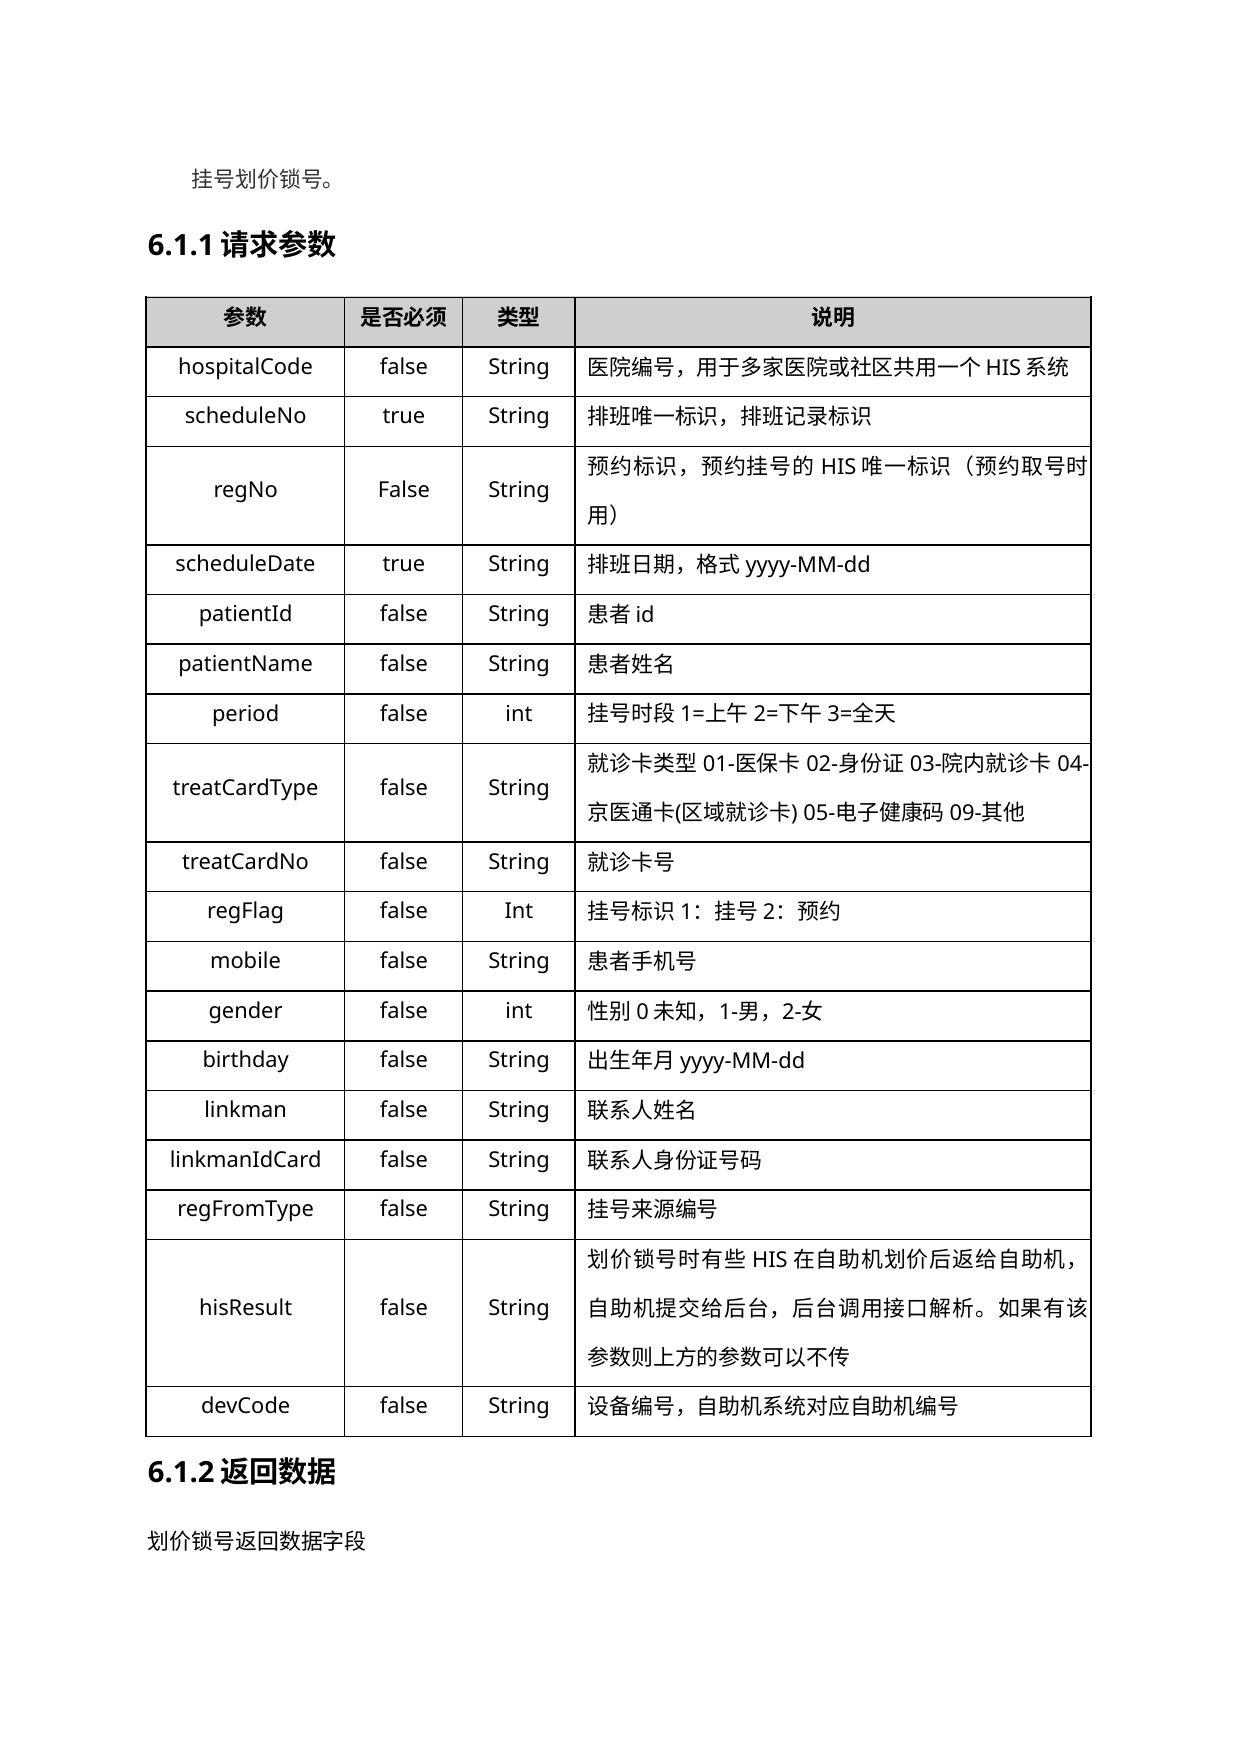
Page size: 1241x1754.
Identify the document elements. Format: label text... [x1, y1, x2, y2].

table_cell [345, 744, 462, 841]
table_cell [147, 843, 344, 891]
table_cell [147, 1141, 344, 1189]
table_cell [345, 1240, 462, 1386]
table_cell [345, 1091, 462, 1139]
table_header 类型 [463, 298, 574, 346]
table_cell true [345, 397, 462, 446]
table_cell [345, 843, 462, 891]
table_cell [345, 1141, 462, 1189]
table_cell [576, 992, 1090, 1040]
table_cell false [345, 595, 462, 643]
table_cell 预约标识，预约挂号的HIS唯一标识（预约取号时用） [576, 447, 1090, 544]
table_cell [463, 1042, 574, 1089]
text 挂号划价锁号。 [148, 162, 1092, 194]
subtitle 6.1.1请求参数 [148, 210, 1092, 275]
table_cell String [463, 348, 574, 396]
table_cell patientName [147, 645, 344, 693]
table_cell String [463, 595, 574, 643]
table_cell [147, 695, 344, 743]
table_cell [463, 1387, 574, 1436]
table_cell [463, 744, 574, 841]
table_cell String [463, 447, 574, 544]
table_cell String [463, 397, 574, 446]
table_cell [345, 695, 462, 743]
subtitle 6.1.2返回数据 [148, 1437, 1092, 1502]
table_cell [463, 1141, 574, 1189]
table_cell regNo [147, 447, 344, 544]
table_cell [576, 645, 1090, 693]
table_cell String [463, 546, 574, 594]
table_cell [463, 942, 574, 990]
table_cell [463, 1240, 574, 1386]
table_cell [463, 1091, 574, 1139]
table_cell scheduleNo [147, 397, 344, 446]
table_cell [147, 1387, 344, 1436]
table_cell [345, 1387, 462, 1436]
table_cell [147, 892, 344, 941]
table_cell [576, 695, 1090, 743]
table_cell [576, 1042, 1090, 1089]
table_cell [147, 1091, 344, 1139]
table_cell false [345, 645, 462, 693]
table_header 参数 [147, 298, 344, 346]
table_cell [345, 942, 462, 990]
table_cell patientId [147, 595, 344, 643]
table_cell 排班日期，格式 yyyy-MM-dd [576, 546, 1090, 594]
table_cell False [345, 447, 462, 544]
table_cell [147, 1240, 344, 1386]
table_cell String [463, 645, 574, 693]
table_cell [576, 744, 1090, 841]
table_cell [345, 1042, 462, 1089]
text 划价锁号返回数据字段 [148, 1523, 1092, 1556]
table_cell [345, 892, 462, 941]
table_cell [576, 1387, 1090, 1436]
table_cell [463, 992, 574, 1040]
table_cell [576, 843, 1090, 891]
table_cell scheduleDate [147, 546, 344, 594]
table_cell 排班唯一标识，排班记录标识 [576, 397, 1090, 446]
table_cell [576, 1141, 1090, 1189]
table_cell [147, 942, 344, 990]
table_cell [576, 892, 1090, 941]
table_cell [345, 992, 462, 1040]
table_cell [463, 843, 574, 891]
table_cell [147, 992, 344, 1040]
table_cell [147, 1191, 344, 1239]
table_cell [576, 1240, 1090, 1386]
table_cell 医院编号，用于多家医院或社区共用一个HIS系统 [576, 348, 1090, 396]
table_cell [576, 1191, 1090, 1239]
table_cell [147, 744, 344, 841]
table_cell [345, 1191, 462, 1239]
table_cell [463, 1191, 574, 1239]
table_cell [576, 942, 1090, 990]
table_header 说明 [576, 298, 1090, 346]
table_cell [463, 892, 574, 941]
table_cell false [345, 348, 462, 396]
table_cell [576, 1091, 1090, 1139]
table_cell hospitalCode [147, 348, 344, 396]
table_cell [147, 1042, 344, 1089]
table_cell 患者id [576, 595, 1090, 643]
table_cell true [345, 546, 462, 594]
table_header 是否必须 [345, 298, 462, 346]
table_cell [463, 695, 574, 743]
